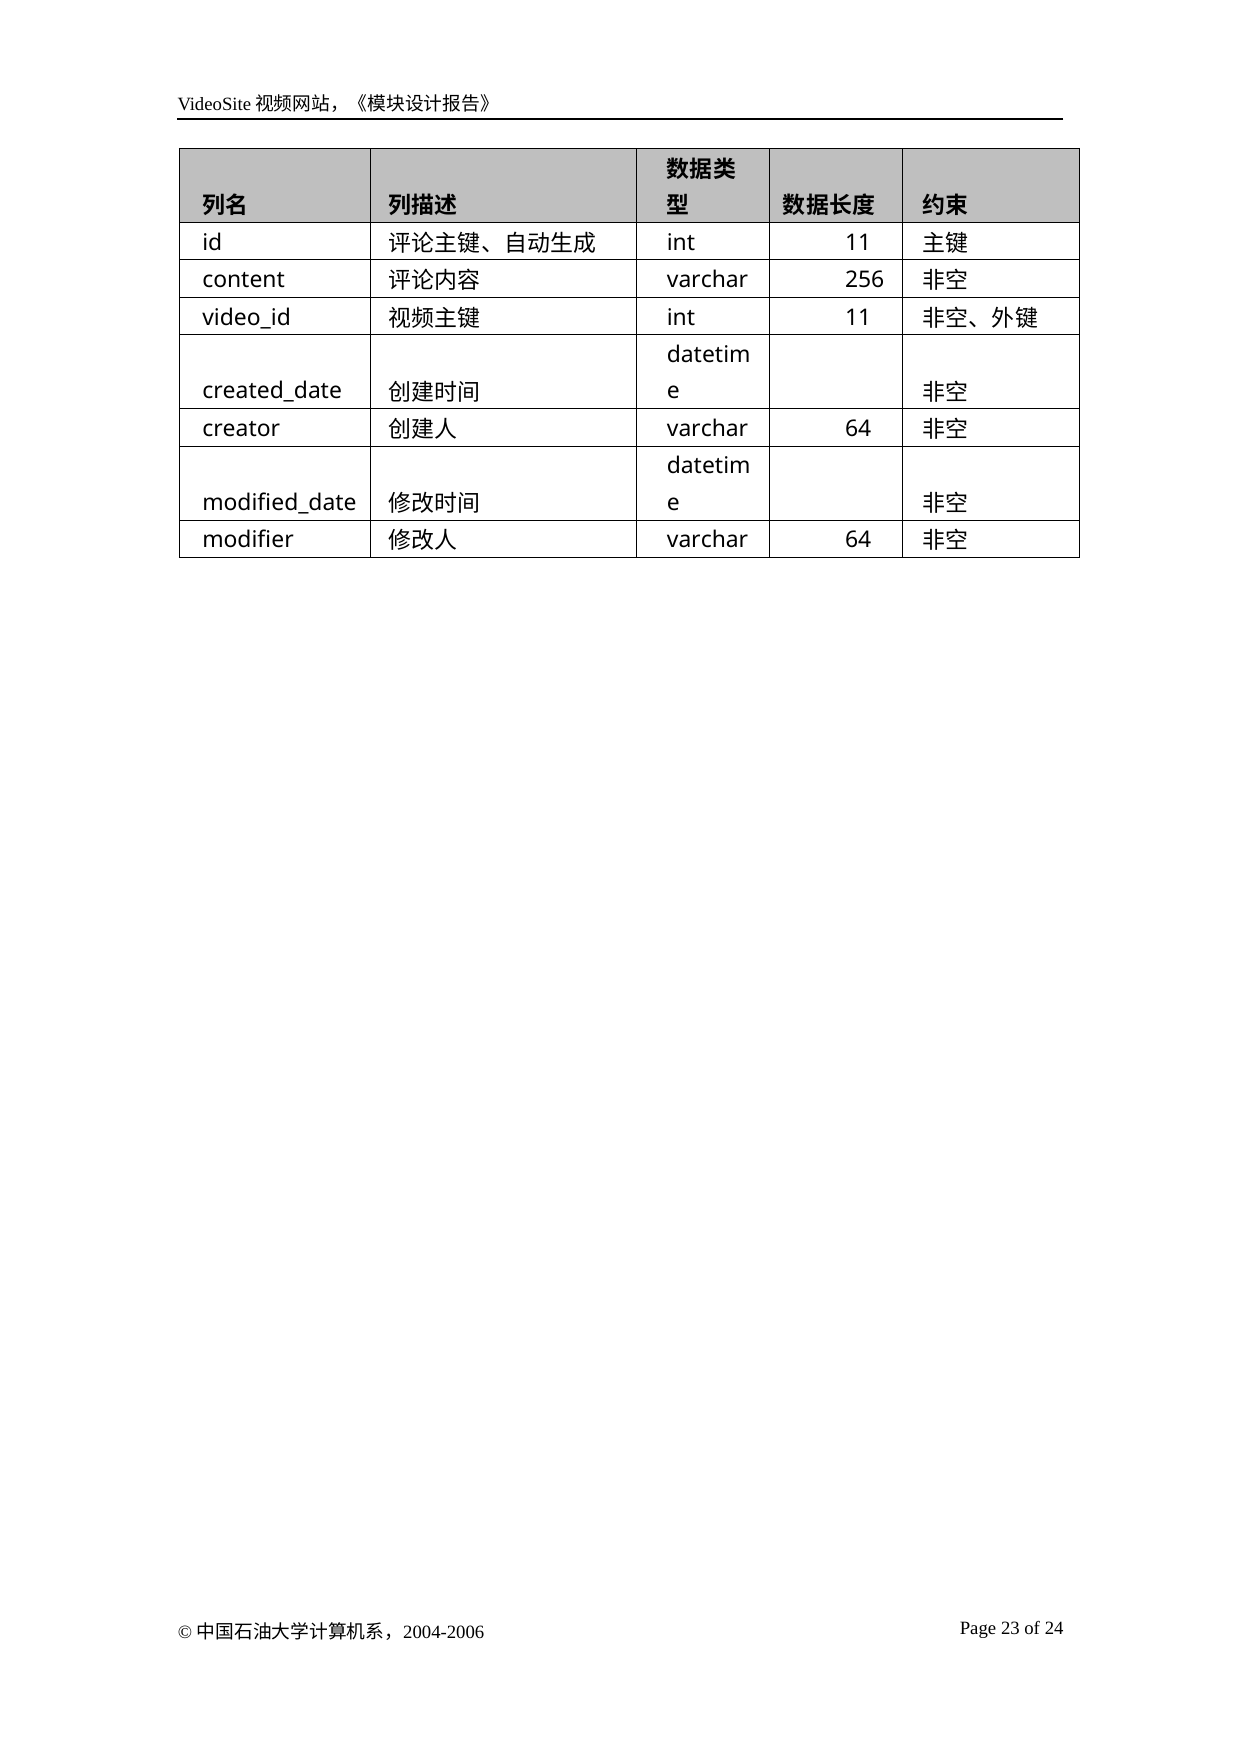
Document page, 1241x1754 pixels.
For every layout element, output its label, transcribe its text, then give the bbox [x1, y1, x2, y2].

table_cell [770, 335, 902, 408]
table_cell varchar [637, 521, 769, 557]
table_cell 创建人 [371, 409, 636, 446]
table_cell 非空 [903, 335, 1079, 408]
table_cell created_date [180, 335, 370, 408]
table_cell 评论内容 [371, 260, 636, 297]
table_cell 64 [770, 521, 902, 557]
table_cell 约束 [903, 149, 1079, 222]
table_cell 修改时间 [371, 447, 636, 520]
table_cell 非空、外键 [903, 298, 1079, 334]
table_cell 非空 [903, 260, 1079, 297]
table_cell 列描述 [371, 149, 636, 222]
table_cell 数据长度 [770, 149, 902, 222]
table_cell [770, 447, 902, 520]
table_cell 64 [770, 409, 902, 446]
table_cell 非空 [903, 521, 1079, 557]
table_cell 列名 [180, 149, 370, 222]
table_cell modified_date [180, 447, 370, 520]
table_cell id [180, 223, 370, 259]
table_cell varchar [637, 409, 769, 446]
table_cell int [637, 223, 769, 259]
table_cell 数据类型 [637, 149, 769, 222]
table_cell 修改人 [371, 521, 636, 557]
table_cell content [180, 260, 370, 297]
table_cell 视频主键 [371, 298, 636, 334]
table_cell 非空 [903, 447, 1079, 520]
table_cell 11 [770, 223, 902, 259]
table_cell 256 [770, 260, 902, 297]
table_cell varchar [637, 260, 769, 297]
table_cell 主键 [903, 223, 1079, 259]
table_cell datetime [637, 335, 769, 408]
table_cell creator [180, 409, 370, 446]
table_cell int [637, 298, 769, 334]
table_cell 11 [770, 298, 902, 334]
table_cell 创建时间 [371, 335, 636, 408]
table_cell 非空 [903, 409, 1079, 446]
table_cell 评论主键、自动生成 [371, 223, 636, 259]
table_cell modifier [180, 521, 370, 557]
table_cell datetime [637, 447, 769, 520]
table_cell video_id [180, 298, 370, 334]
